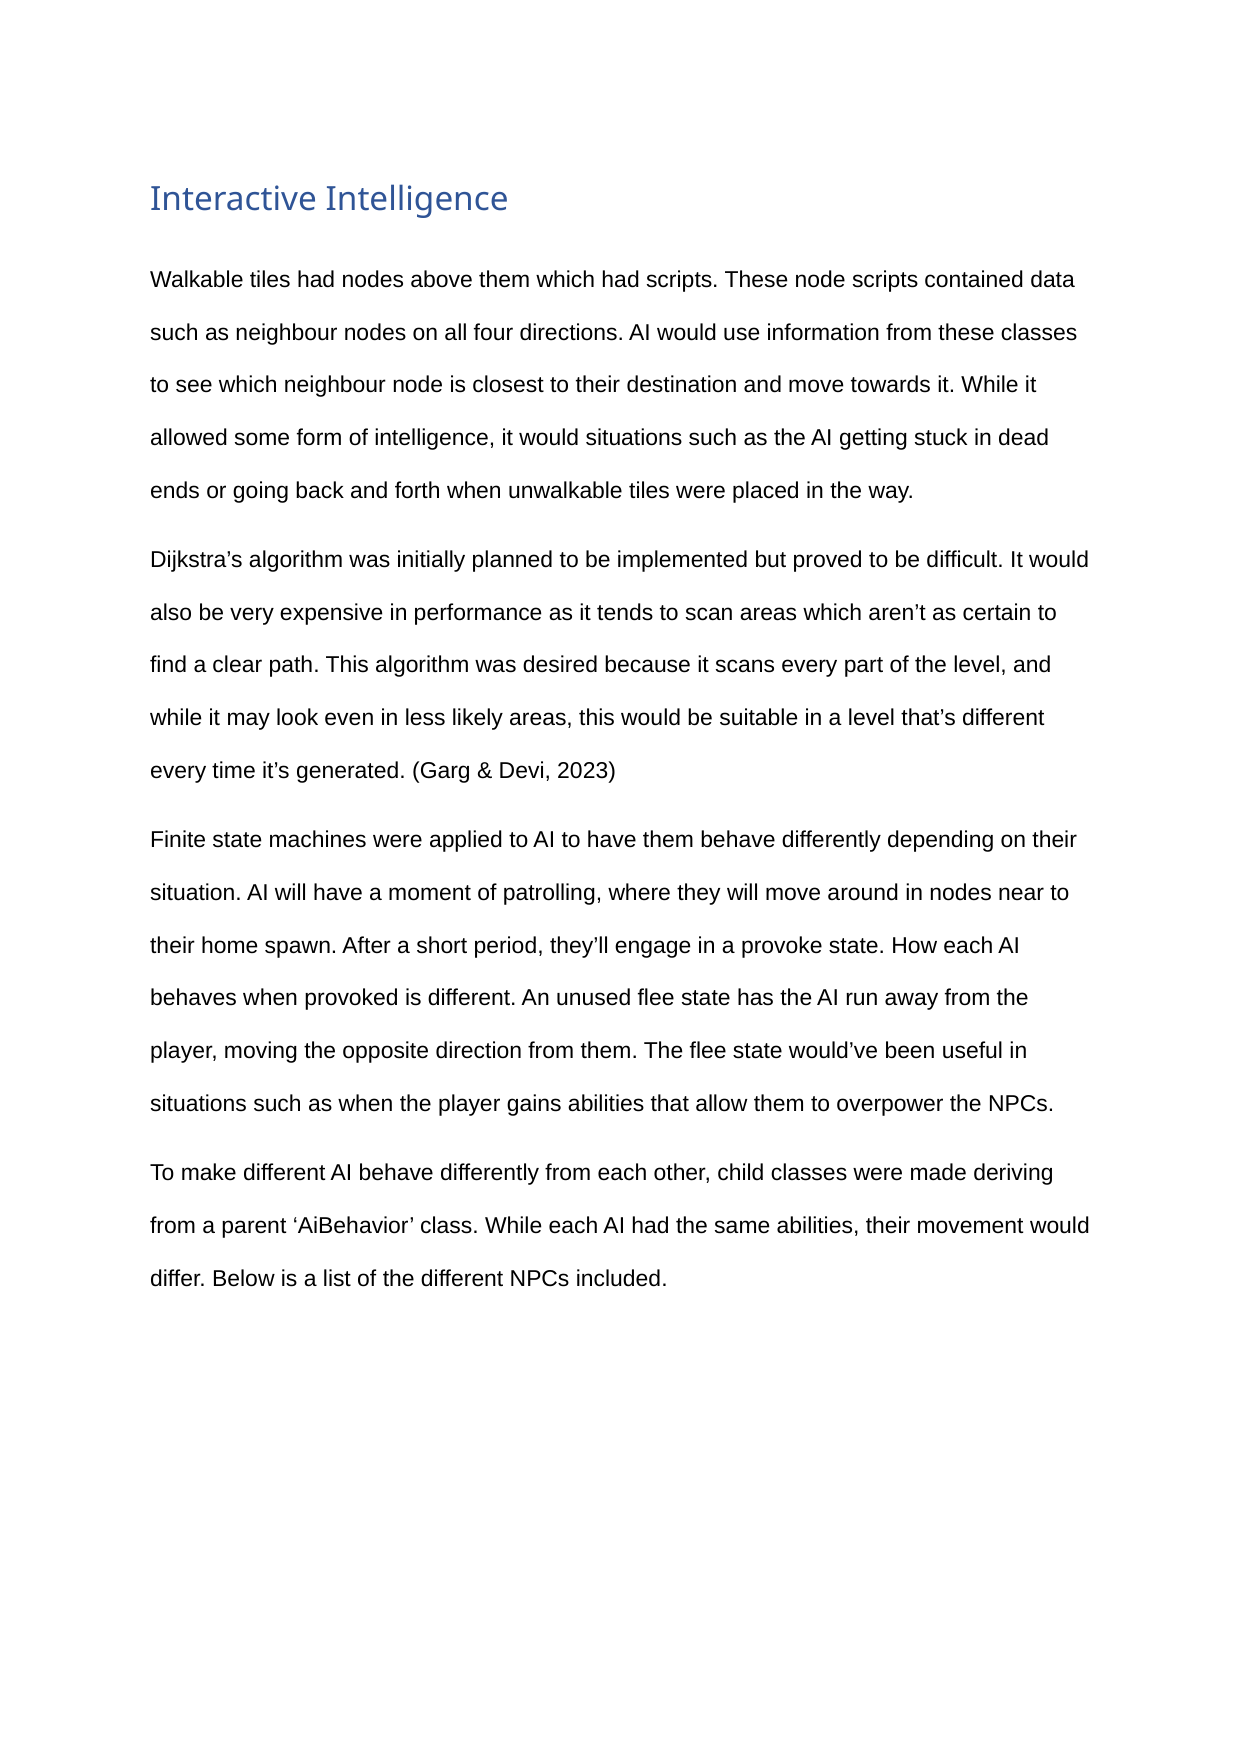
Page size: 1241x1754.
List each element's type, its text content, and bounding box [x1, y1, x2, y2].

subtitle Interactive Intelligence [150, 175, 1090, 220]
text Walkable tiles had nodes above them which had scripts. These node scripts contained data such as neighbour nodes on all four directions. AI would use information from these classes to see which neighbour node is closest to their destination and move towards it. While it allowed some form of intelligence, it would situations such as the AI getting stuck in dead ends or going back and forth when unwalkable tiles were placed in the way. [150, 266, 1090, 503]
text To make different AI behave differently from each other, child classes were made deriving from a parent ‘AiBehavior’ class. While each AI had the same abilities, their movement would differ. Below is a list of the different NPCs included. [150, 1159, 1090, 1291]
text Finite state machines were applied to AI to have them behave differently depending on their situation. AI will have a moment of patrolling, where they will move around in nodes near to their home spawn. After a short period, they’ll engage in a provoke state. How each AI behaves when provoked is different. An unused flee state has the AI run away from the player, moving the opposite direction from them. The flee state would’ve been useful in situations such as when the player gains abilities that allow them to overpower the NPCs. [150, 826, 1090, 1116]
text Dijkstra’s algorithm was initially planned to be implemented but proved to be difficult. It would also be very expensive in performance as it tends to scan areas which aren’t as certain to find a clear path. This algorithm was desired because it scans every part of the level, and while it may look even in less likely areas, this would be suitable in a level that’s different every time it’s generated. [150, 546, 1090, 783]
